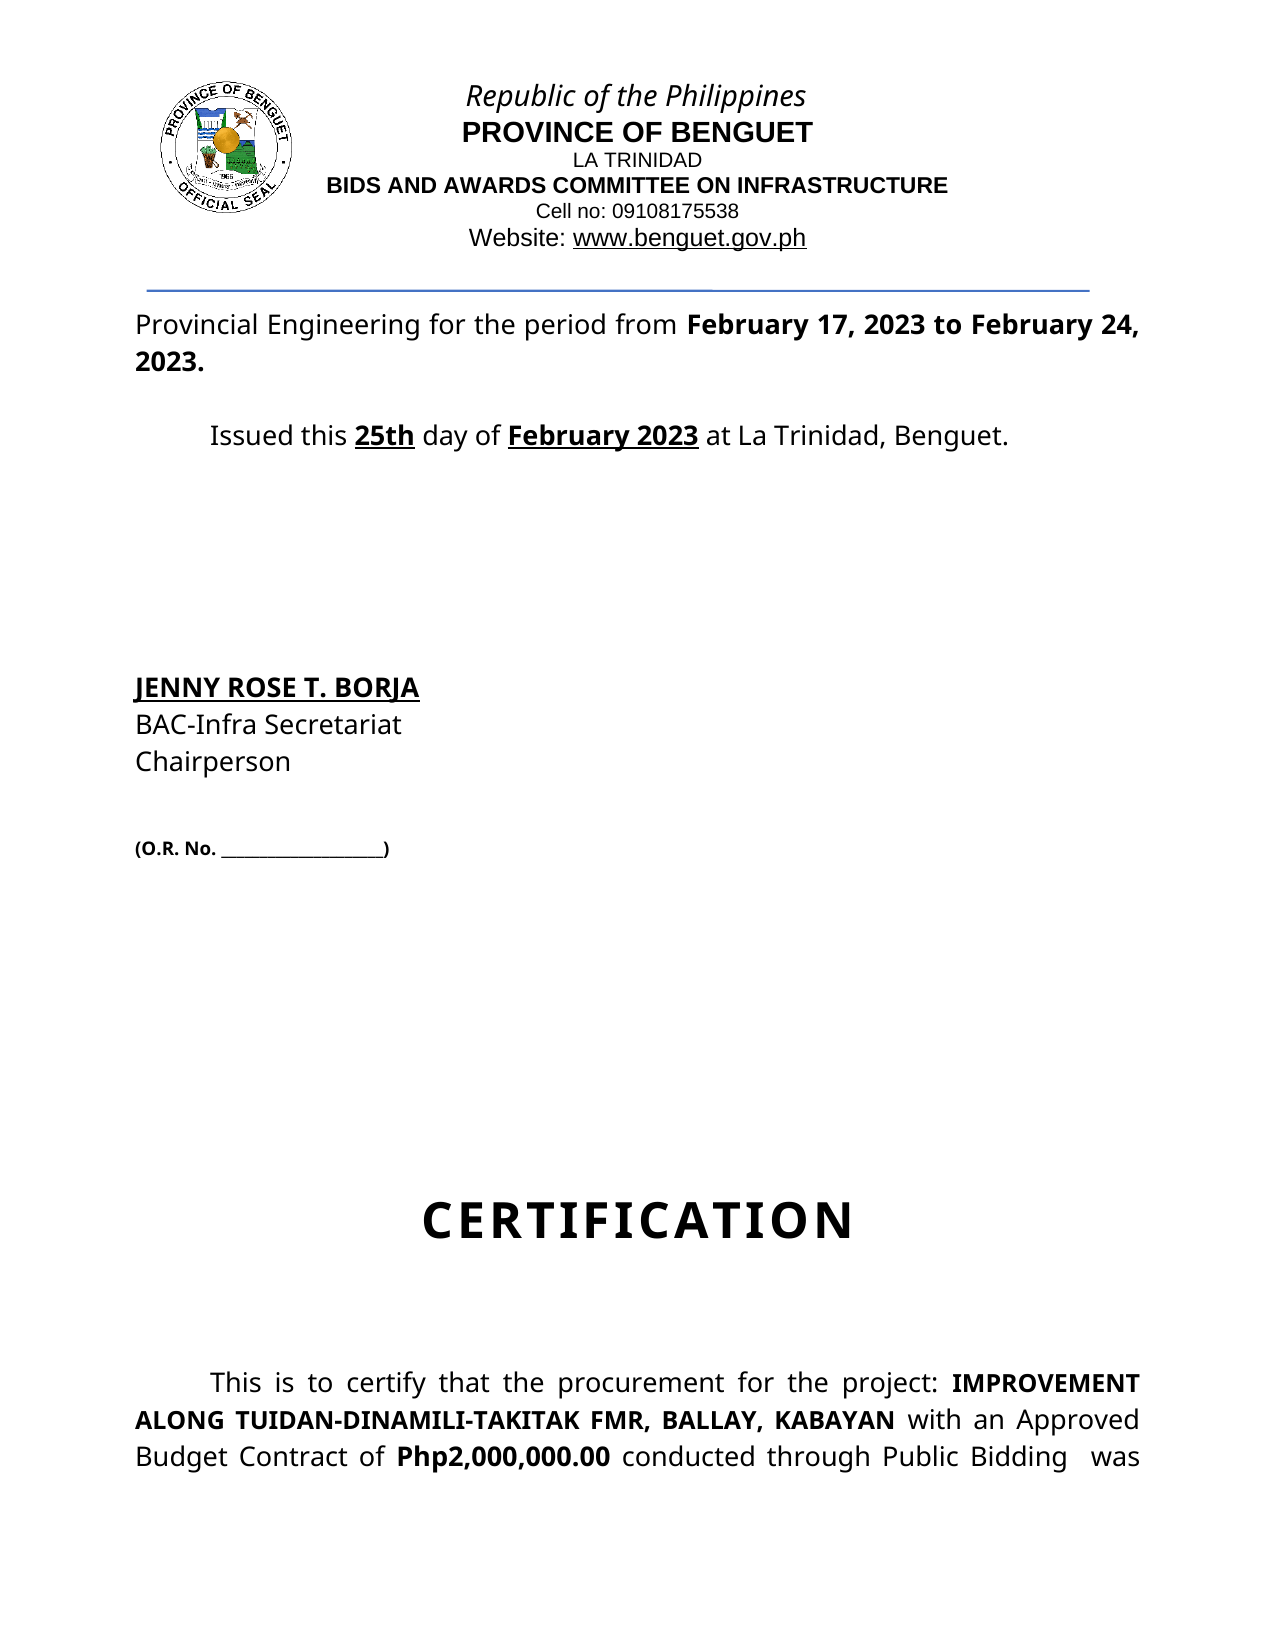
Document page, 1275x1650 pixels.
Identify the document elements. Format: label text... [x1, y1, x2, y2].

text BAC-Infra Secretariat [135, 706, 1140, 742]
text JENNY ROSE T. BORJA [135, 669, 1140, 706]
subtitle CERTIFICATION [135, 1185, 1140, 1253]
text Issued this 25th day of February 2023 at La Trinidad, Benguet. [135, 416, 1140, 453]
text Chairperson [135, 742, 1140, 779]
picture [156, 77, 296, 217]
text (O.R. No. _____________________) [135, 835, 1140, 861]
